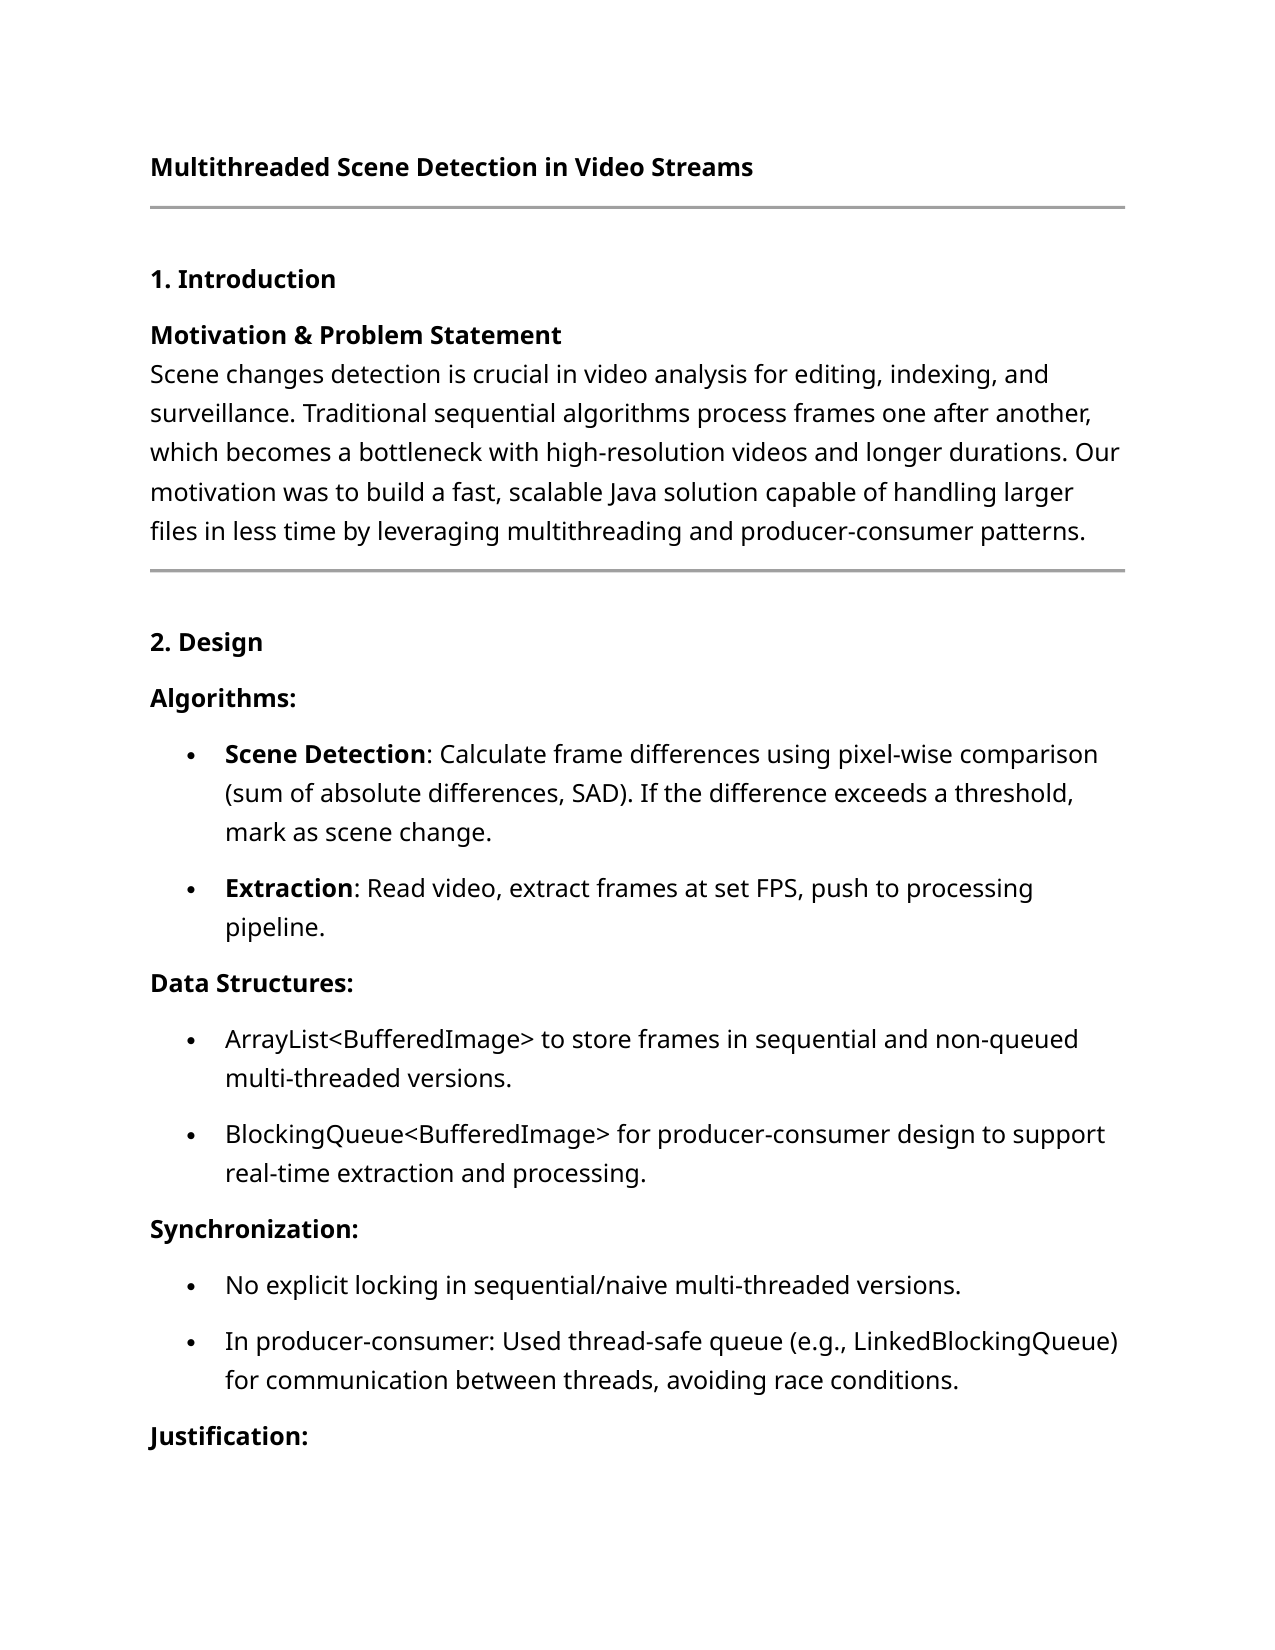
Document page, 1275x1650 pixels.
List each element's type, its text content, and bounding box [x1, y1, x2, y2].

list In producer-consumer: Used thread-safe queue (e.g., LinkedBlockingQueue) for communication between threads, avoiding race conditions. [187, 1323, 1125, 1397]
text Motivation & Problem Statement Scene changes detection is crucial in video analysis for editing, indexing, and surveillance. Traditional sequential algorithms process frames one after another, which becomes a bottleneck with high-resolution videos and longer durations. Our motivation was to build a fast, scalable Java solution capable of handling larger files in less time by leveraging multithreading and producer-consumer patterns. [150, 317, 1125, 547]
text Algorithms: [150, 681, 1125, 715]
list ArrayList<BufferedImage> to store frames in sequential and non-queued multi-threaded versions. [187, 1022, 1125, 1095]
text Data Structures: [150, 966, 1125, 1000]
text Multithreaded Scene Detection in Video Streams [150, 150, 1125, 184]
list Extraction: Read video, extract frames at set FPS, push to processing pipeline. [187, 871, 1125, 944]
text 2. Design [150, 625, 1125, 659]
list Scene Detection: Calculate frame differences using pixel-wise comparison (sum of absolute differences, SAD). If the difference exceeds a threshold, mark as scene change. [187, 737, 1125, 849]
text Synchronization: [150, 1212, 1125, 1246]
list BlockingQueue<BufferedImage> for producer-consumer design to support real-time extraction and processing. [187, 1117, 1125, 1190]
text Justification: [150, 1418, 1125, 1452]
list No explicit locking in sequential/naive multi-threaded versions. [187, 1267, 1125, 1302]
text 1. Introduction [150, 262, 1125, 296]
